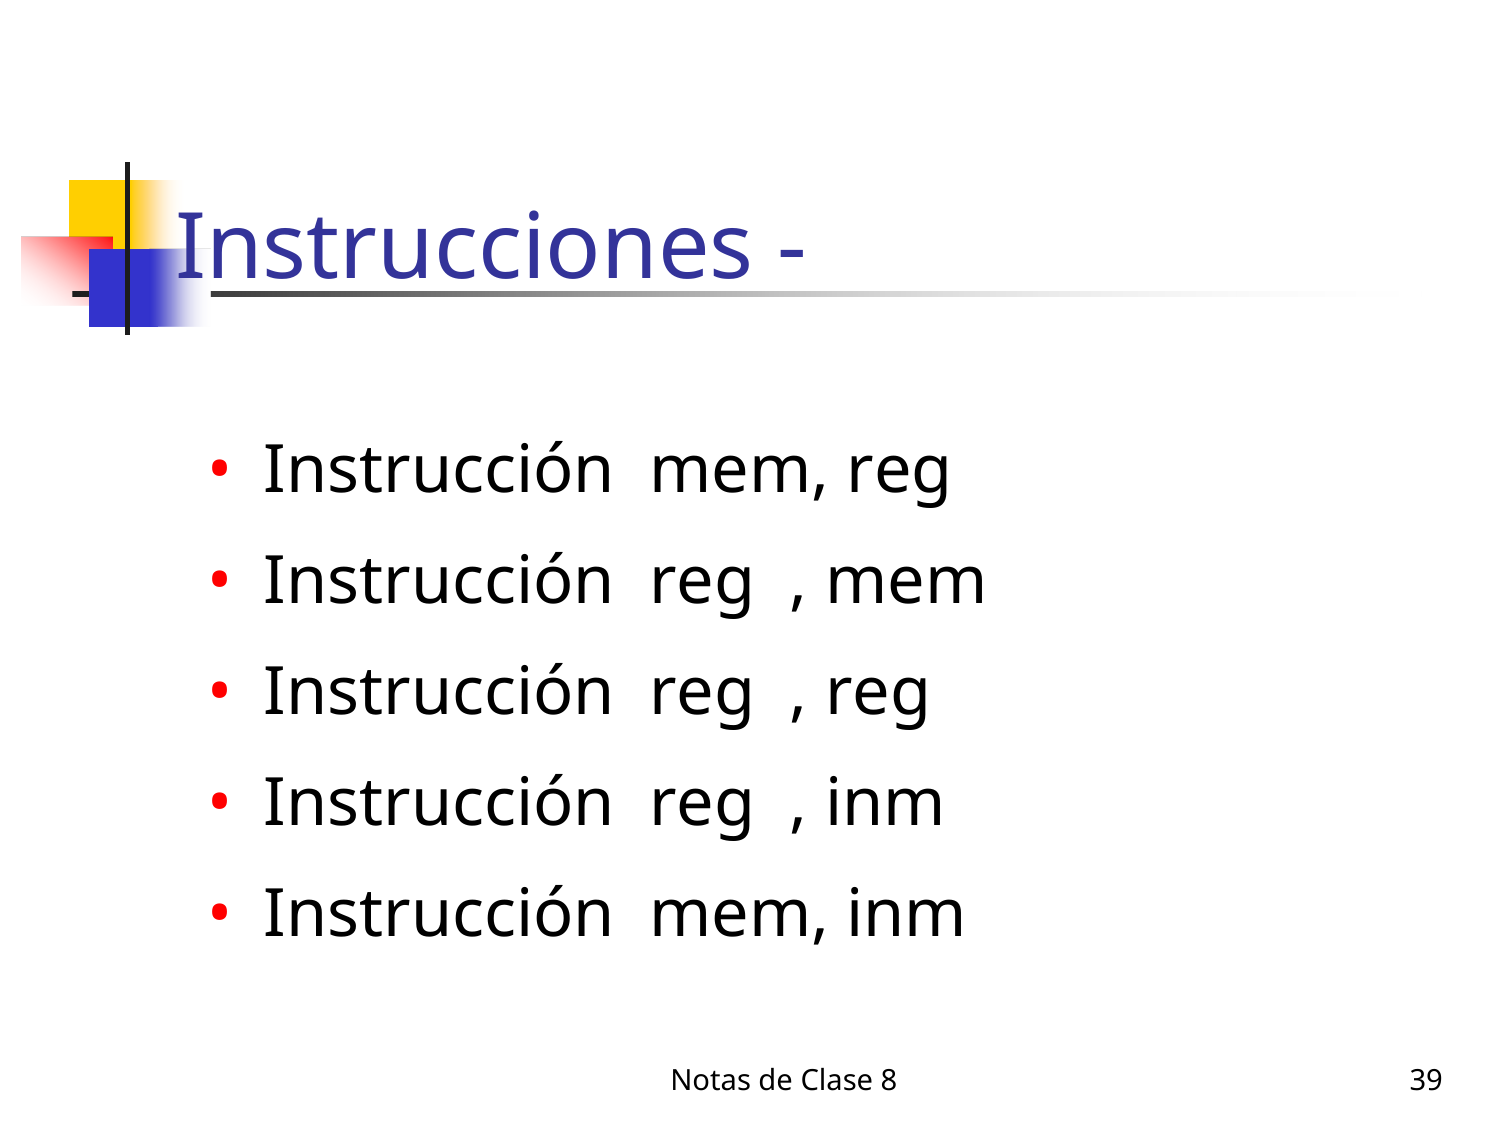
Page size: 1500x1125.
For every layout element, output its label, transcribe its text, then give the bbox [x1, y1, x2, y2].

list Instrucción mem, inm [207, 865, 1450, 956]
list Instrucción reg , inm [207, 754, 1450, 845]
list Instrucción reg , reg [207, 643, 1450, 734]
list Instrucción reg , mem [207, 532, 1450, 623]
list Instrucción mem, reg [207, 421, 1450, 512]
picture [20, 236, 113, 306]
picture [130, 179, 1422, 327]
